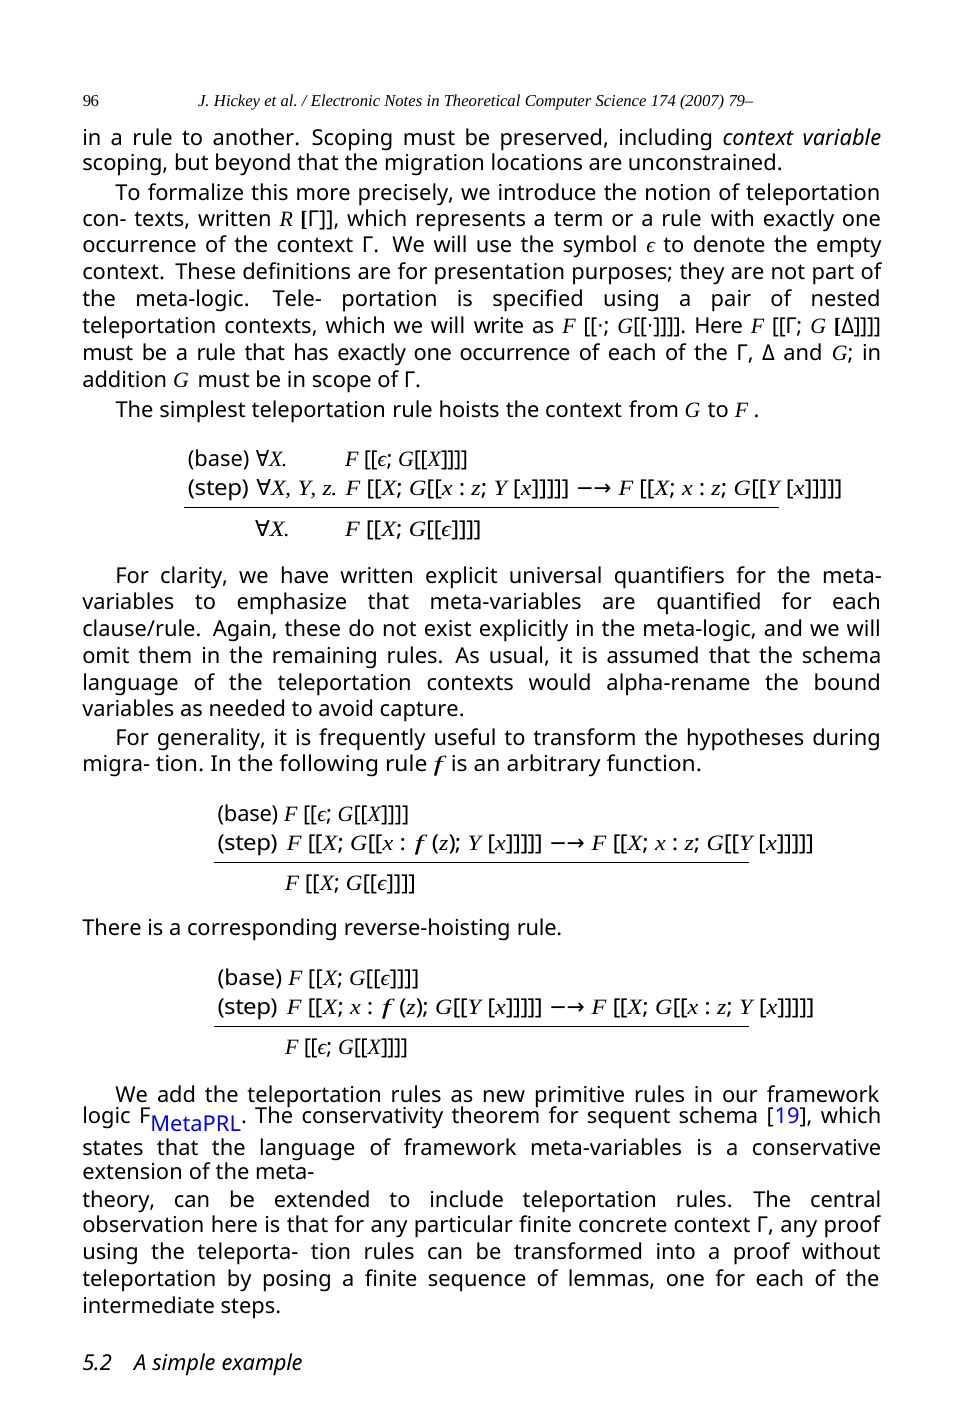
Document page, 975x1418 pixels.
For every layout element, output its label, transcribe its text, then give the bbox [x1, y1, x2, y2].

text (step) ∀X, Y, z. F [[X; G[[x : z; Y [x]]]]] −→ F [[X; x : z; G[[Y [x]]]]] [188, 472, 904, 501]
text (step) F [[X; x : f (z); G[[Y [x]]]]] −→ F [[X; G[[x : z; Y [x]]]]] [217, 991, 904, 1020]
text ∀X. F [[X; G[[ϵ]]]] [255, 505, 904, 542]
text For generality, it is frequently useful to transform the hypotheses during migra- tion. In the following rule f is an arbitrary function. [82, 725, 881, 777]
text To formalize this more precisely, we introduce the notion of teleportation con- texts, written R [Γ]], which represents a term or a rule with exactly one occurrence of the context Γ. We will use the symbol ϵ to denote the empty context. These definitions are for presentation purposes; they are not part of the meta-logic. Tele- portation is specified using a pair of nested teleportation contexts, which we will write as F [[·; G[[·]]]]. Here F [[Γ; G [Δ]]]] must be a rule that has exactly one occurrence of each of the Γ, Δ and G; in addition G must be in scope of Γ. [82, 179, 881, 394]
text (base) ∀X. F [[ϵ; G[[X]]]] [188, 444, 904, 472]
text There is a corresponding reverse-hoisting rule. [82, 912, 904, 942]
text The simplest teleportation rule hoists the context from G to F . [115, 394, 904, 423]
text We add the teleportation rules as new primitive rules in our framework logic FMetaPRL. The conservativity theorem for sequent schema [19], which states that the language of framework meta-variables is a conservative extension of the meta- [82, 1083, 881, 1186]
text F [[X; G[[ϵ]]]] [285, 860, 904, 897]
text (step) F [[X; G[[x : f (z); Y [x]]]]] −→ F [[X; x : z; G[[Y [x]]]]] [217, 827, 904, 856]
list A simple example [82, 1347, 904, 1377]
text in a rule to another. Scoping must be preserved, including context variable scoping, but beyond that the migration locations are unconstrained. [82, 124, 881, 177]
text theory, can be extended to include teleportation rules. The central observation here is that for any particular finite concrete context Γ, any proof using the teleporta- tion rules can be transformed into a proof without teleportation by posing a finite sequence of lemmas, one for each of the intermediate steps. [82, 1186, 881, 1320]
text (base) F [[ϵ; G[[X]]]] [217, 799, 904, 827]
text (base) F [[X; G[[ϵ]]]] [217, 963, 904, 991]
text F [[ϵ; G[[X]]]] [285, 1024, 904, 1061]
text For clarity, we have written explicit universal quantifiers for the meta-variables to emphasize that meta-variables are quantified for each clause/rule. Again, these do not exist explicitly in the meta-logic, and we will omit them in the remaining rules. As usual, it is assumed that the schema language of the teleportation contexts would alpha-rename the bound variables as needed to avoid capture. [82, 562, 882, 723]
